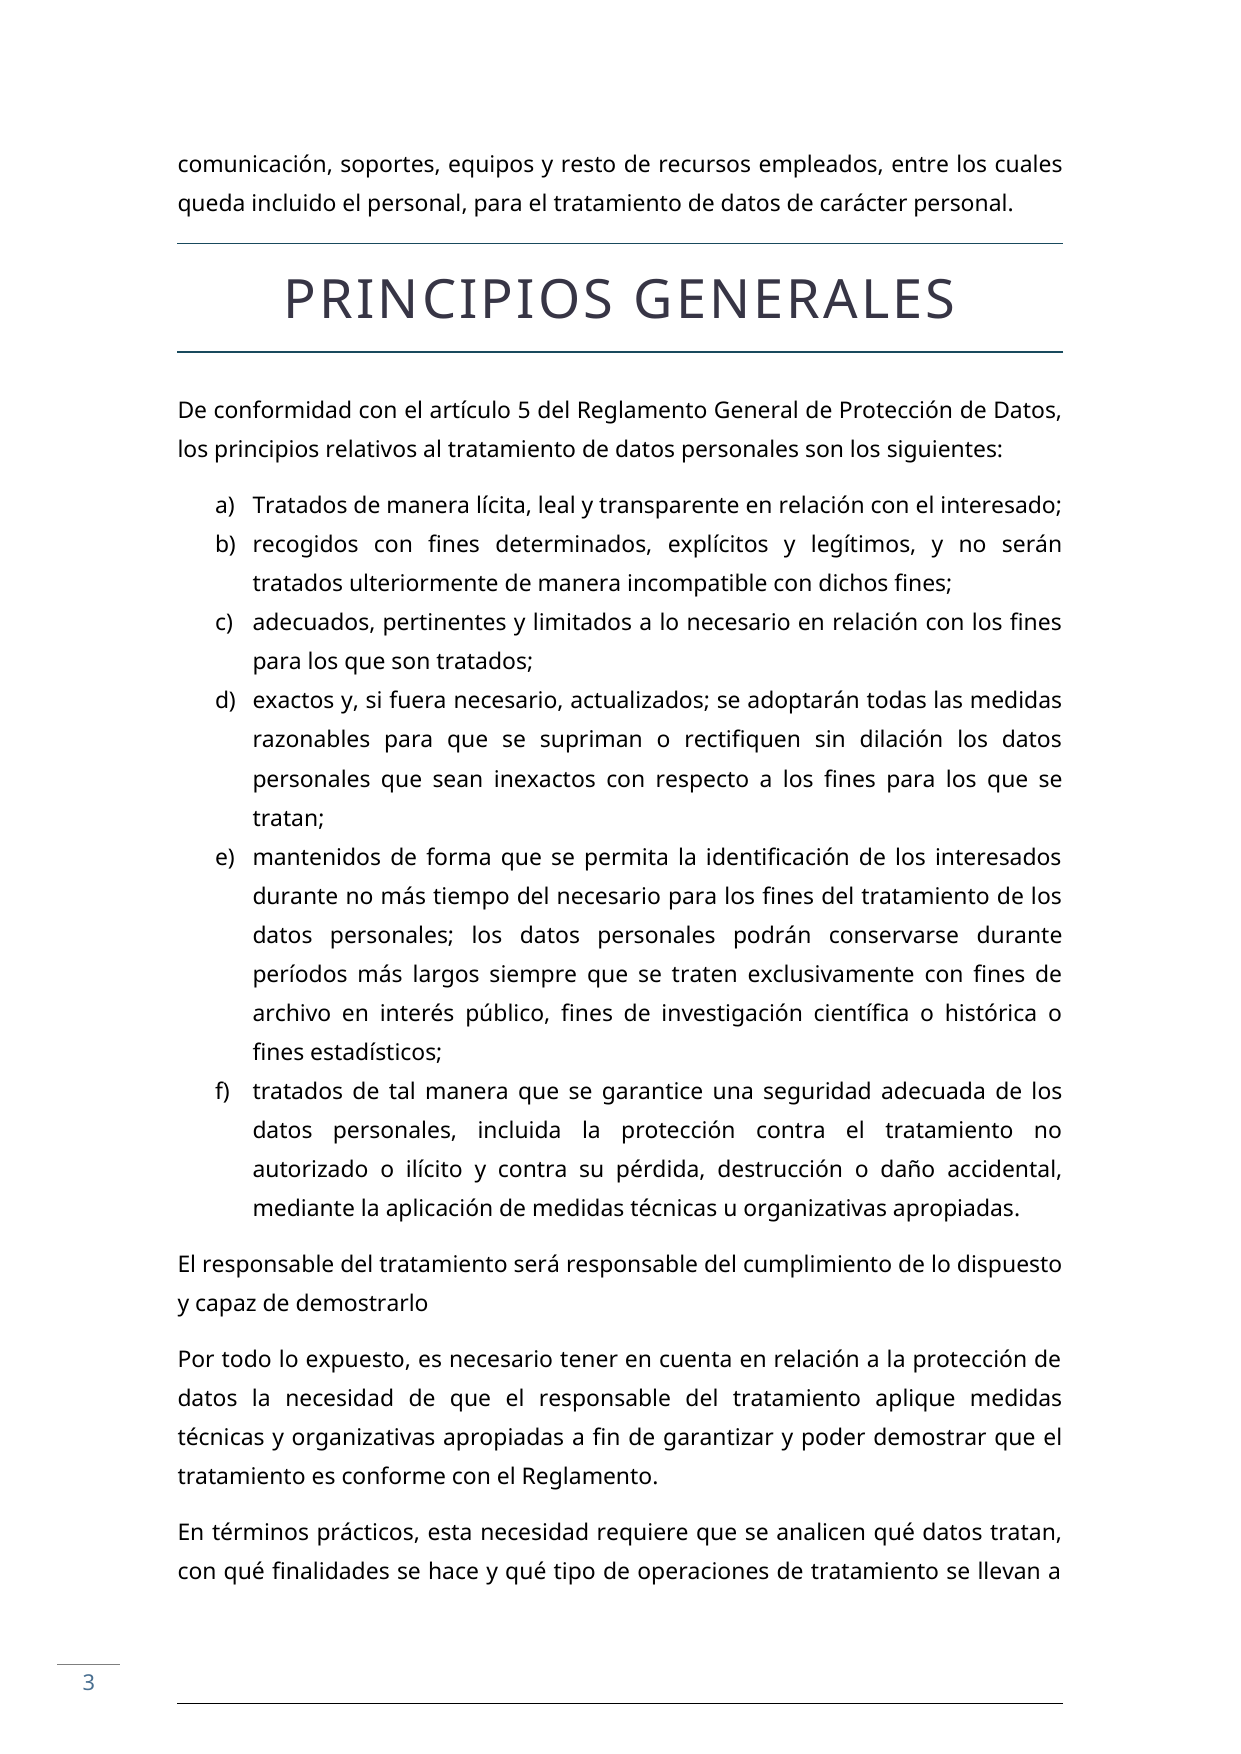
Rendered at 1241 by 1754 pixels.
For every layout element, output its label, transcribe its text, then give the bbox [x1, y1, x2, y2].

list adecuados, pertinentes y limitados a lo necesario en relación con los fines para los que son tratados; [215, 606, 1063, 677]
text Por todo lo expuesto, es necesario tener en cuenta en relación a la protección de datos la necesidad de que el responsable del tratamiento aplique medidas técnicas y organizativas apropiadas a fin de garantizar y poder demostrar que el tratamiento es conforme con el Reglamento. [177, 1343, 1063, 1491]
list recogidos con fines determinados, explícitos y legítimos, y no serán tratados ulteriormente de manera incompatible con dichos fines; [215, 528, 1063, 598]
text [177, 148, 1063, 218]
text De conformidad con el artículo 5 del Reglamento General de Protección de Datos, los principios relativos al tratamiento de datos personales son los siguientes: [177, 394, 1063, 464]
list Tratados de manera lícita, leal y transparente en relación con el interesado; [215, 489, 1063, 520]
list exactos y, si fuera necesario, actualizados; se adoptarán todas las medidas razonables para que se supriman o rectifiquen sin dilación los datos personales que sean inexactos con respecto a los fines para los que se tratan; [215, 684, 1063, 833]
text El responsable del tratamiento será responsable del cumplimiento de lo dispuesto y capaz de demostrarlo [177, 1248, 1063, 1318]
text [177, 1516, 1063, 1586]
list mantenidos de forma que se permita la identificación de los interesados durante no más tiempo del necesario para los fines del tratamiento de los datos personales; los datos personales podrán conservarse durante períodos más largos siempre que se traten exclusivamente con fines de archivo en interés público, fines de investigación científica o histórica o fines estadísticos; [215, 841, 1063, 1067]
title Principios Generales [177, 244, 1063, 351]
list tratados de tal manera que se garantice una seguridad adecuada de los datos personales, incluida la protección contra el tratamiento no autorizado o ilícito y contra su pérdida, destrucción o daño accidental, mediante la aplicación de medidas técnicas u organizativas apropiadas. [215, 1075, 1063, 1223]
